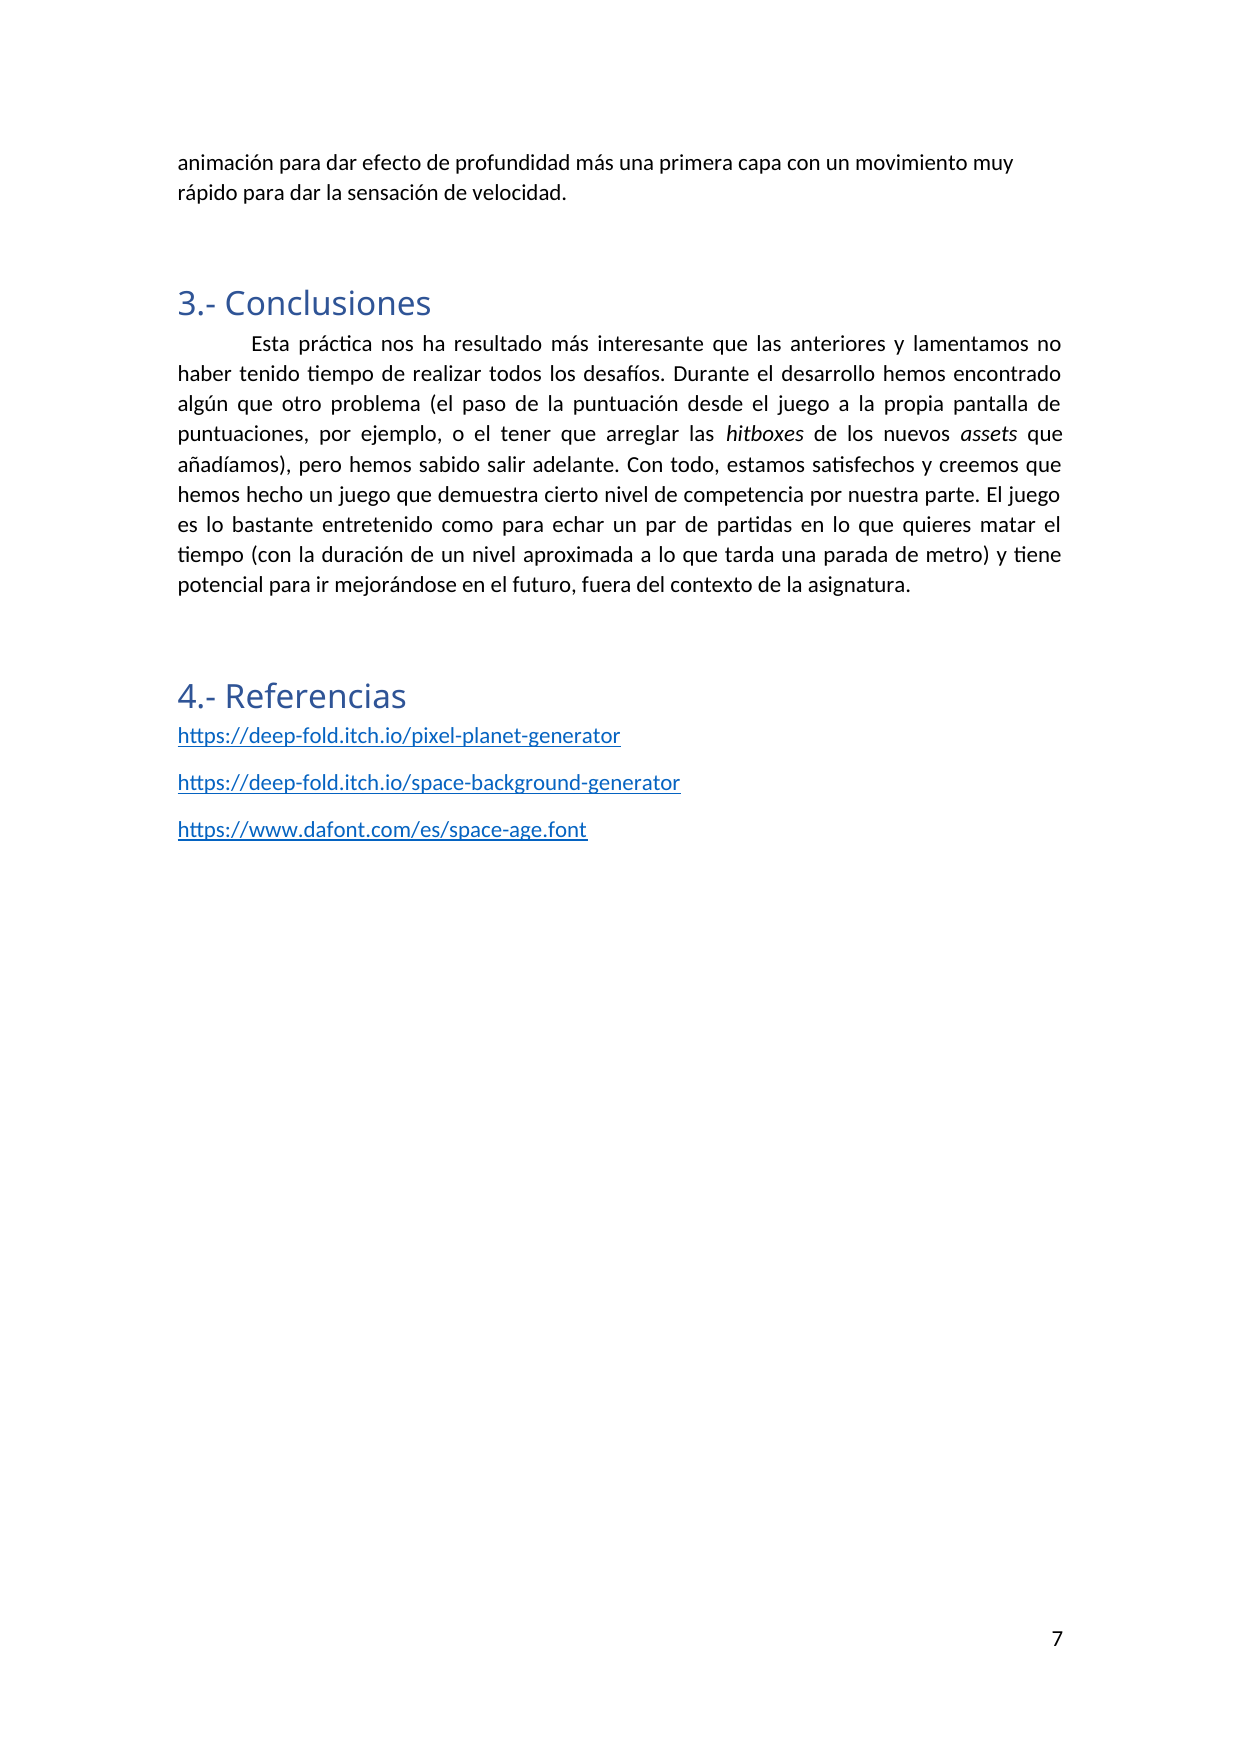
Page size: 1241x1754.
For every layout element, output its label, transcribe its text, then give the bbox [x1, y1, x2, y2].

text https://www.dafont.com/es/space-age.font [177, 815, 1063, 843]
subtitle 3.- Conclusiones [177, 280, 1063, 325]
text Esta práctica nos ha resultado más interesante que las anteriores y lamentamos no haber tenido tiempo de realizar todos los desafíos. Durante el desarrollo hemos encontrado algún que otro problema (el paso de la puntuación desde el juego a la propia pantalla de puntuaciones, por ejemplo, o el tener que arreglar las hitboxes de los nuevos assets que añadíamos), pero hemos sabido salir adelante. Con todo, estamos satisfechos y creemos que hemos hecho un juego que demuestra cierto nivel de competencia por nuestra parte. El juego es lo bastante entretenido como para echar un par de partidas en lo que quieres matar el tiempo (con la duración de un nivel aproximada a lo que tarda una parada de metro) y tiene potencial para ir mejorándose en el futuro, fuera del contexto de la asignatura. [177, 329, 1063, 598]
subtitle 4.- Referencias [177, 673, 1063, 718]
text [177, 148, 1063, 206]
text https://deep-fold.itch.io/space-background-generator [177, 768, 1063, 796]
text https://deep-fold.itch.io/pixel-planet-generator [177, 722, 1063, 749]
